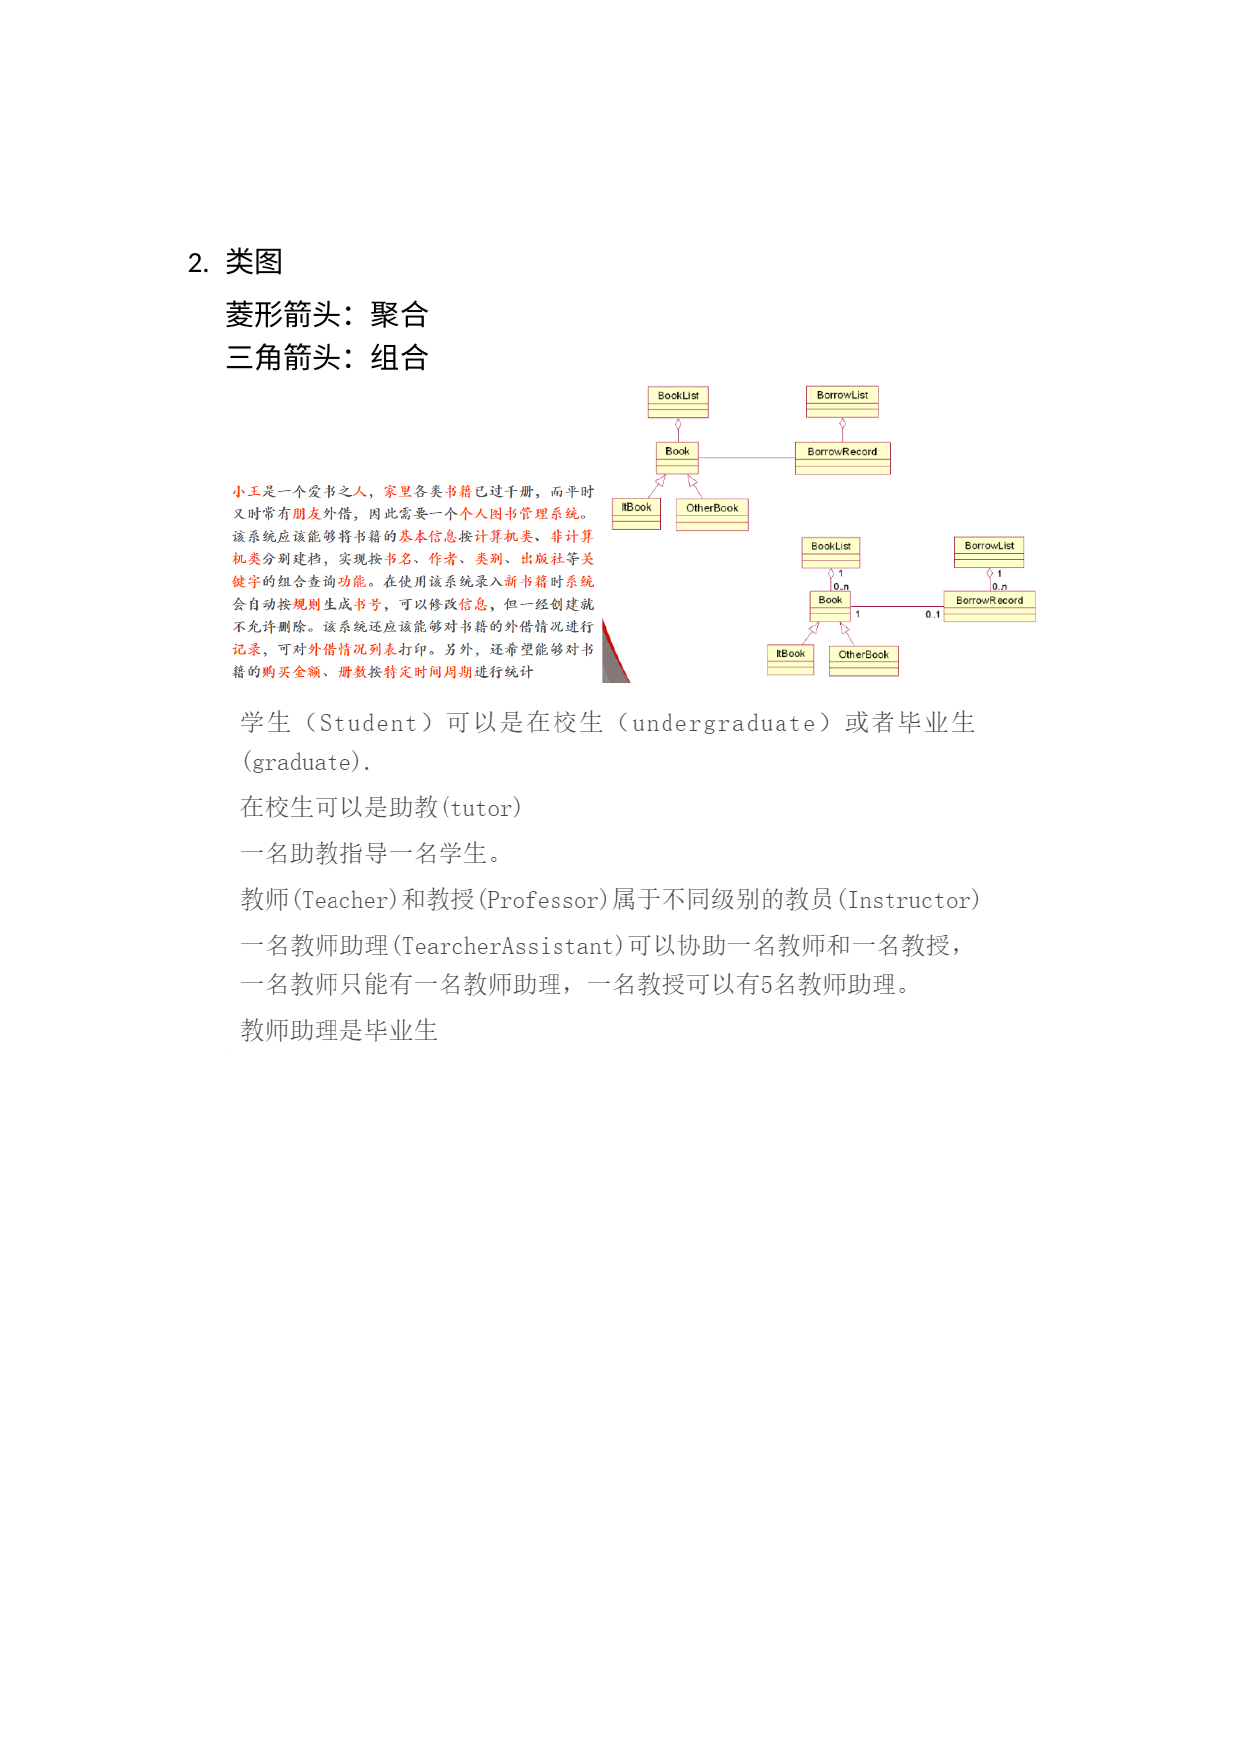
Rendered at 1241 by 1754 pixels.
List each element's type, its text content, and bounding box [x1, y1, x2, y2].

picture [225, 701, 1002, 1052]
list 三角箭头：组合 [225, 334, 1053, 377]
picture [225, 376, 1044, 683]
list 类图 [187, 227, 1053, 292]
list 菱形箭头：聚合 [225, 292, 1053, 334]
